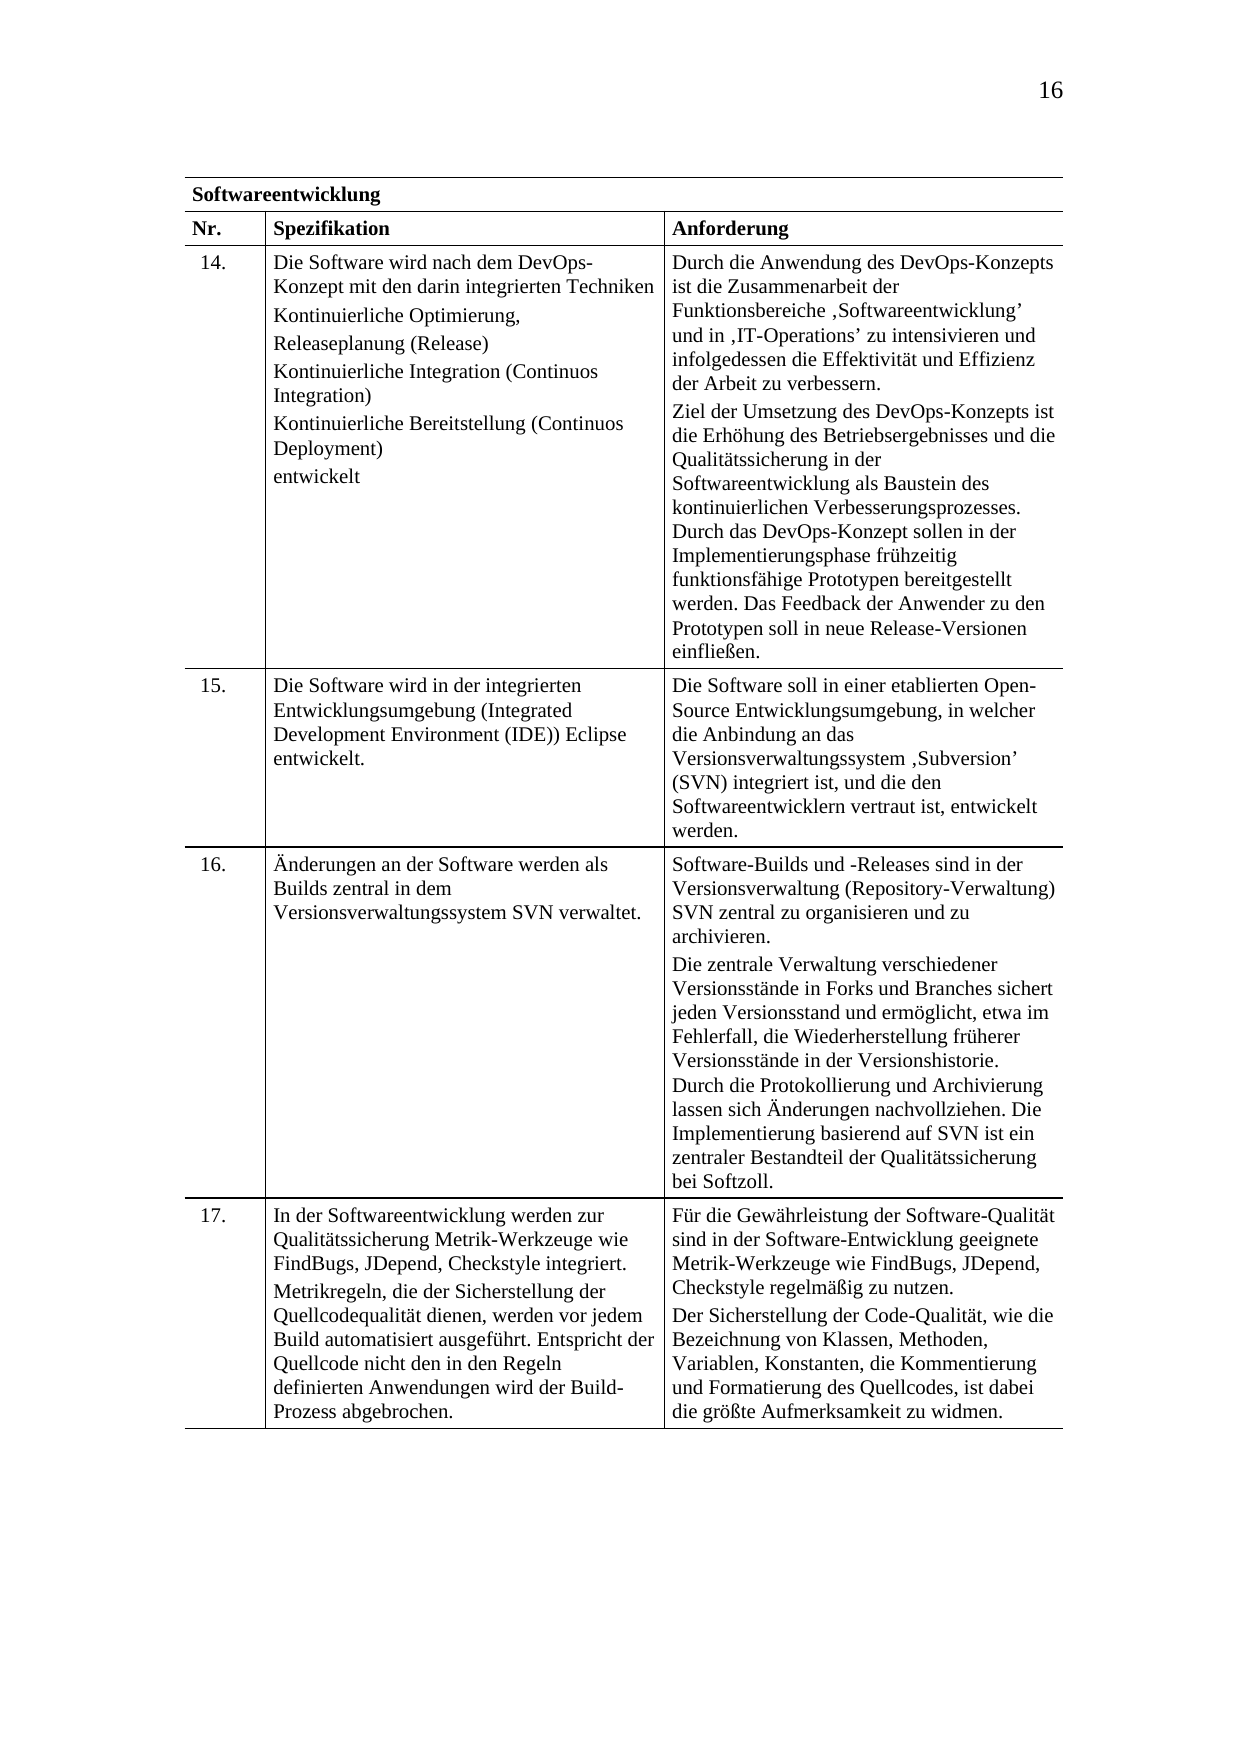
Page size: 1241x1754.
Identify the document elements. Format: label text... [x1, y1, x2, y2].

table_cell [185, 669, 265, 846]
table_cell Die Software soll in einer etablierten Open-Source Entwicklungsumgebung, in welcher die Anbindung an das Versionsverwaltungssystem ‚Subversion’ (SVN) integriert ist, und die den Softwareentwicklern vertraut ist, entwickelt werden. [665, 669, 1063, 846]
table_cell Durch die Anwendung des DevOps-Konzepts ist die Zusammenarbeit der Funktionsbereiche ‚Softwareentwicklung’ und in ‚IT-Operations’ zu intensivieren und infolgedessen die Effektivität und Effizienz der Arbeit zu verbessern. Ziel der Umsetzung des DevOps-Konzepts ist die Erhöhung des Betriebsergebnisses und die Qualitätssicherung in der Softwareentwicklung als Baustein des kontinuierlichen Verbesserungsprozesses. Durch das DevOps-Konzept sollen in der Implementierungsphase frühzeitig funktionsfähige Prototypen bereitgestellt werden. Das Feedback der Anwender zu den Prototypen soll in neue Release-Versionen einfließen. [665, 246, 1063, 668]
table_cell Software-Builds und -Releases sind in der Versionsverwaltung (Repository-Verwaltung) SVN zentral zu organisieren und zu archivieren. Die zentrale Verwaltung verschiedener Versionsstände in Forks und Branches sichert jeden Versionsstand und ermöglicht, etwa im Fehlerfall, die Wiederherstellung früherer Versionsstände in der Versionshistorie. Durch die Protokollierung und Archivierung lassen sich Änderungen nachvollziehen. Die Implementierung basierend auf SVN ist ein zentraler Bestandteil der Qualitätssicherung bei Softzoll. [665, 848, 1063, 1197]
table_cell Die Software wird in der integrierten Entwicklungsumgebung (Integrated Development Environment (IDE)) Eclipse entwickelt. [266, 669, 664, 846]
table_cell [185, 246, 265, 668]
table_cell [185, 848, 265, 1197]
table_cell Für die Gewährleistung der Software-Qualität sind in der Software-Entwicklung geeignete Metrik-Werkzeuge wie FindBugs, JDepend, Checkstyle regelmäßig zu nutzen. Der Sicherstellung der Code-Qualität, wie die Bezeichnung von Klassen, Methoden, Variablen, Konstanten, die Kommentierung und Formatierung des Quellcodes, ist dabei die größte Aufmerksamkeit zu widmen. [665, 1199, 1063, 1428]
table_header Softwareentwicklung [185, 178, 1063, 211]
table_cell Nr. [185, 212, 265, 244]
table_cell Die Software wird nach dem DevOps-Konzept mit den darin integrierten Techniken Kontinuierliche Optimierung, Releaseplanung (Release) Kontinuierliche Integration (Continuos Integration) Kontinuierliche Bereitstellung (Continuos Deployment) entwickelt [266, 246, 664, 668]
table_cell In der Softwareentwicklung werden zur Qualitätssicherung Metrik-Werkzeuge wie FindBugs, JDepend, Checkstyle integriert. Metrikregeln, die der Sicherstellung der Quellcodequalität dienen, werden vor jedem Build automatisiert ausgeführt. Entspricht der Quellcode nicht den in den Regeln definierten Anwendungen wird der Build-Prozess abgebrochen. [266, 1199, 664, 1428]
table_cell Anforderung [665, 212, 1063, 244]
table_cell Änderungen an der Software werden als Builds zentral in dem Versionsverwaltungssystem SVN verwaltet. [266, 848, 664, 1197]
table_cell Spezifikation [266, 212, 664, 244]
table_cell [185, 1199, 265, 1428]
